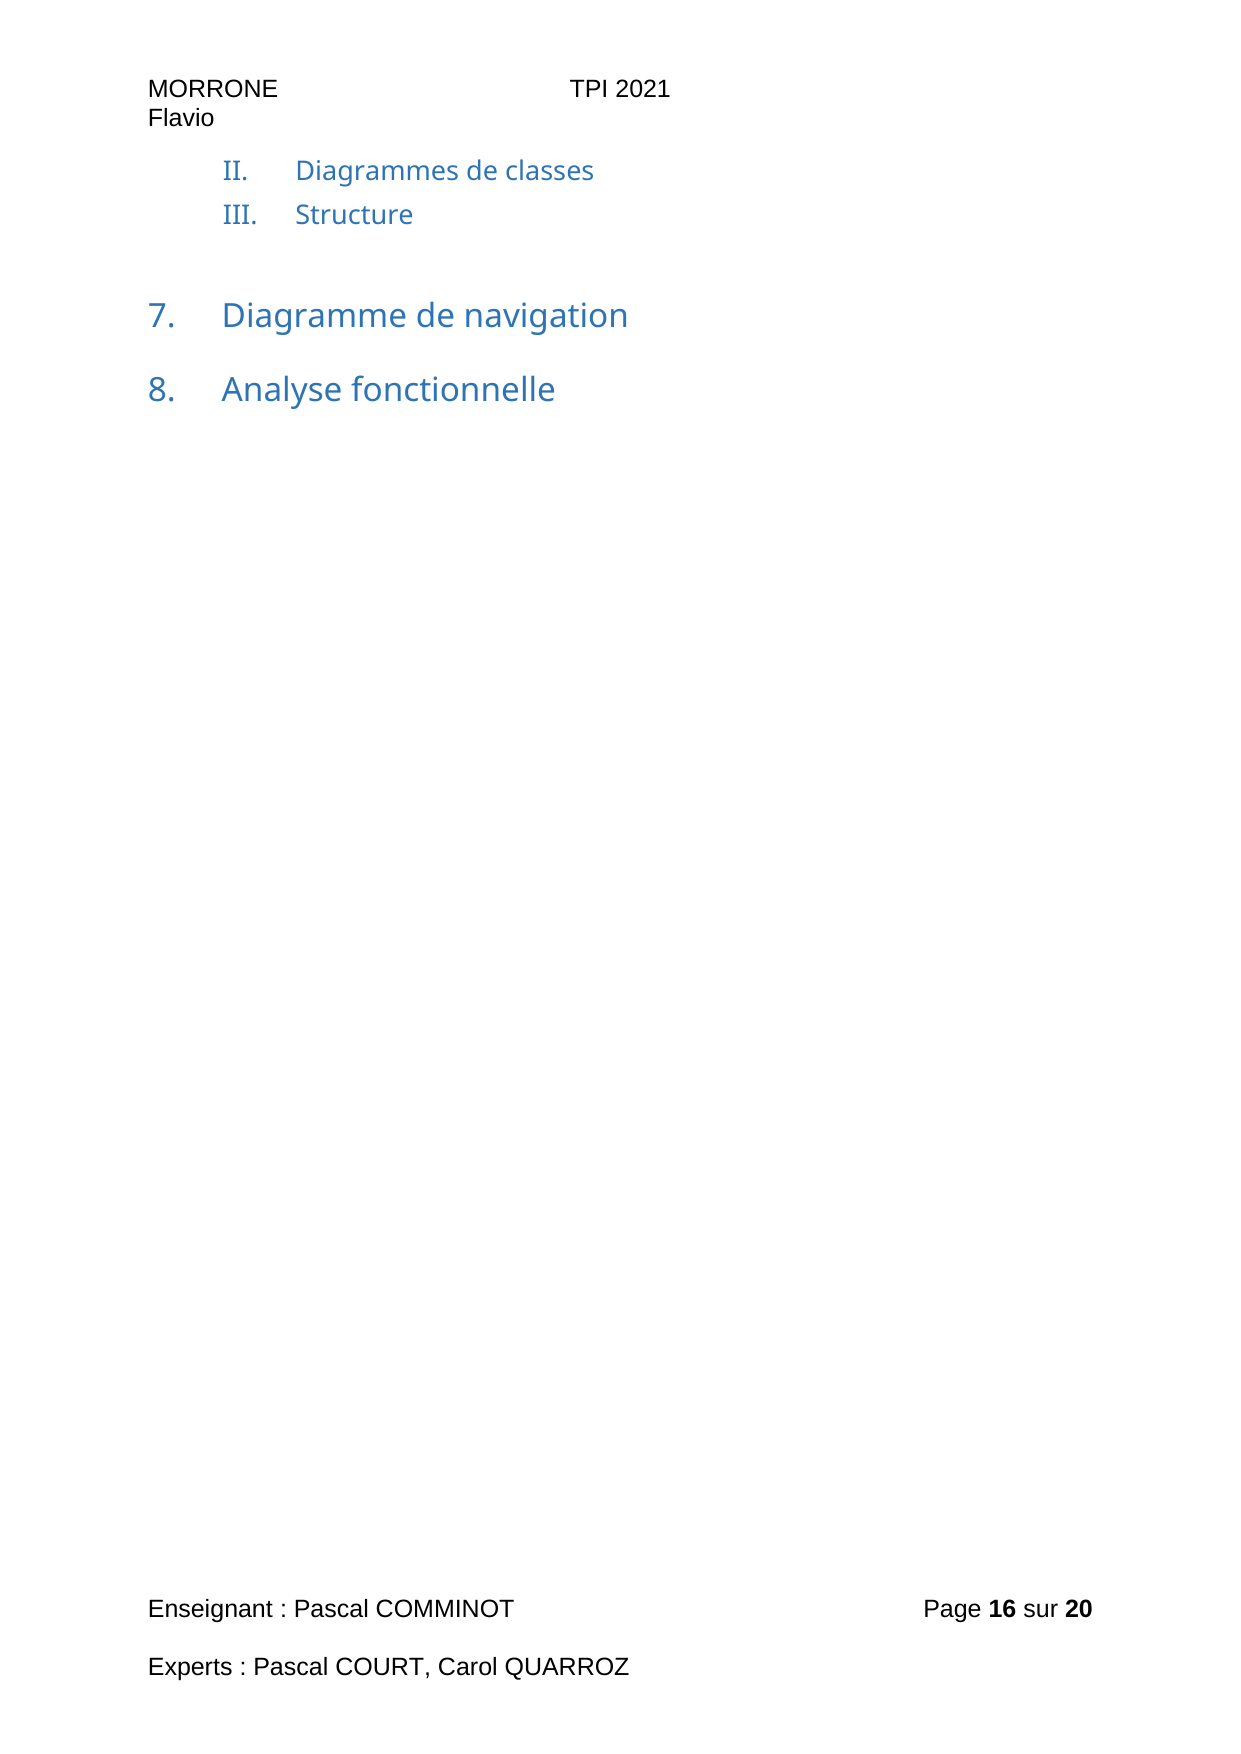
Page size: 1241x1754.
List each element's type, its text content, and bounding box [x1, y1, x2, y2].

subtitle Structure [223, 196, 1093, 233]
subtitle Analyse fonctionnelle [148, 366, 1093, 411]
subtitle Diagramme de navigation [148, 292, 1093, 337]
subtitle Diagrammes de classes [223, 152, 1093, 189]
